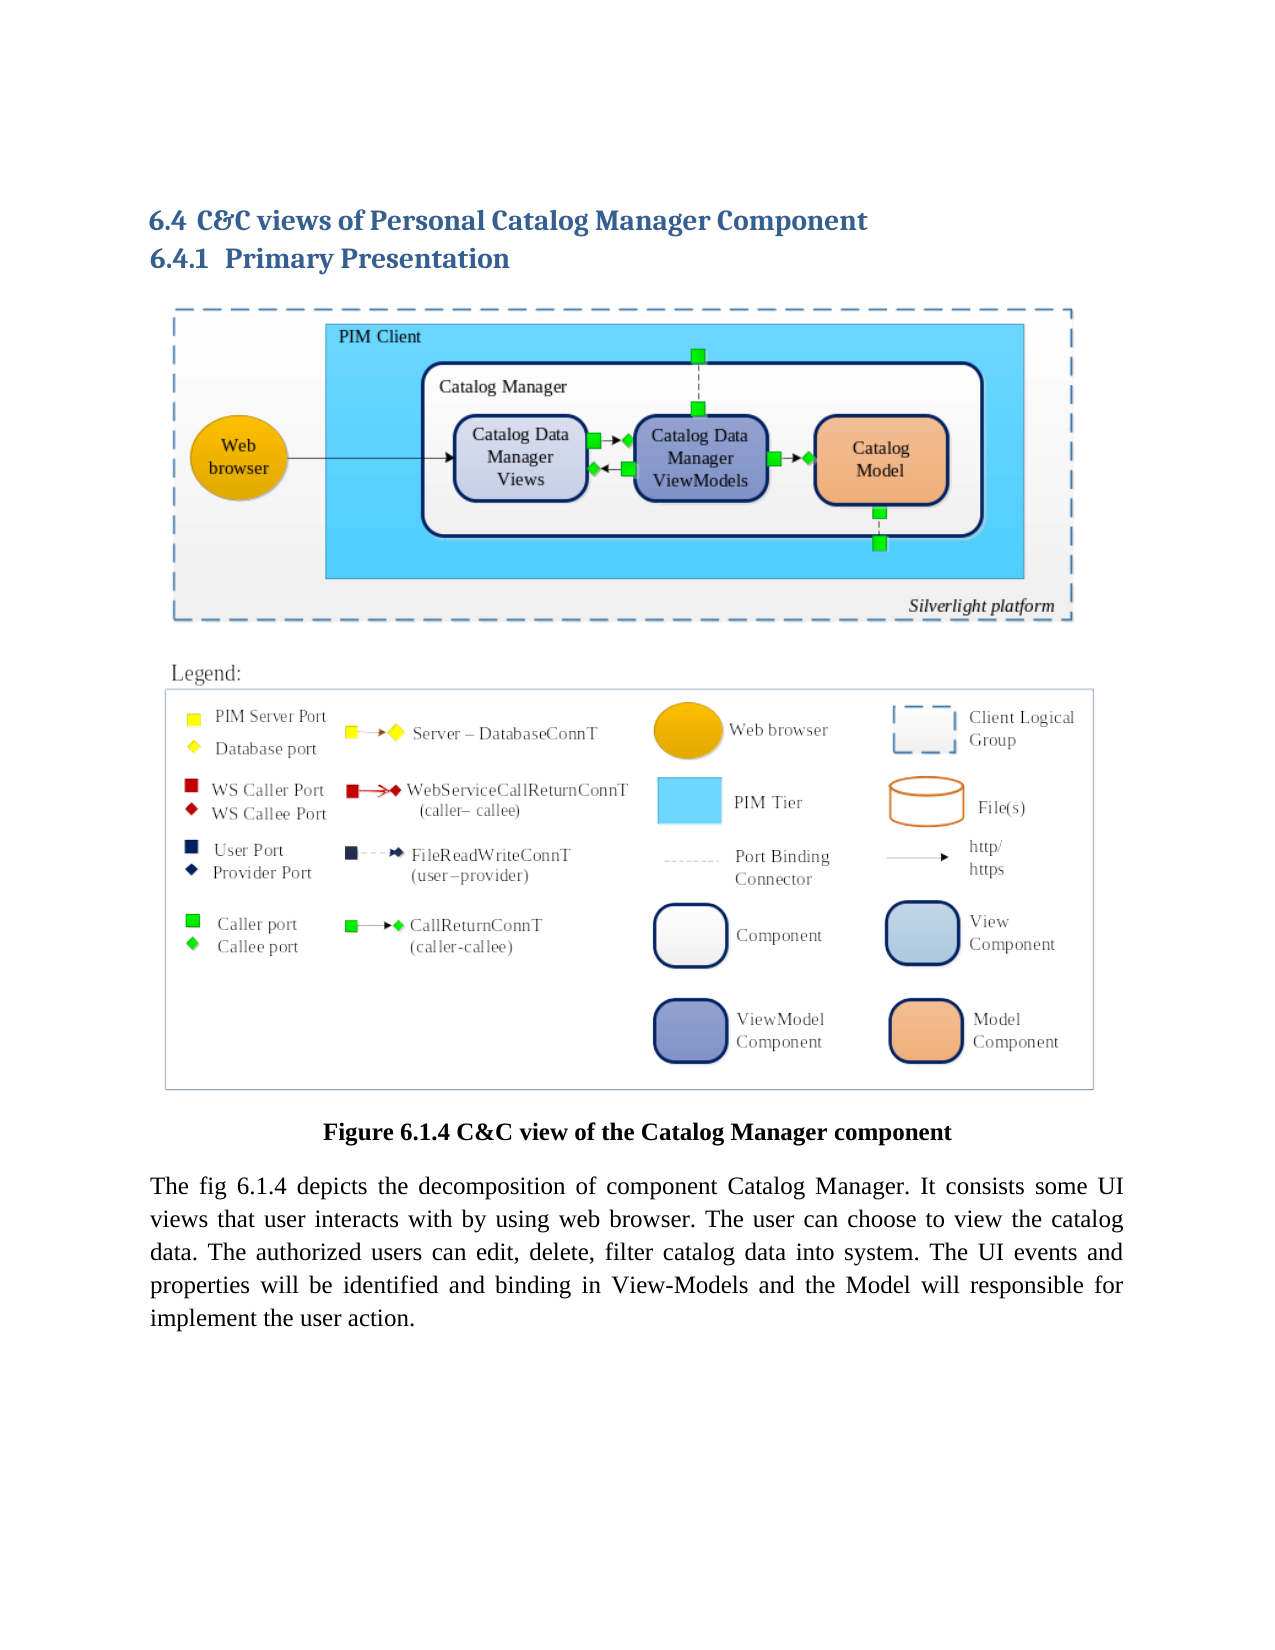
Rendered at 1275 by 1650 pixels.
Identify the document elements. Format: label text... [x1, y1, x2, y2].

subtitle Primary Presentation [150, 242, 1125, 276]
subtitle C&C views of Personal Catalog Manager Component [148, 204, 1125, 237]
text The fig 6.1.4 depicts the decomposition of component Catalog Manager. It consists some UI views that user interacts with by using web browser. The user can choose to view the catalog data. The authorized users can edit, delete, filter catalog data into system. The UI events and properties will be identified and binding in View-Models and the Model will responsible for implement the user action. [150, 1171, 1125, 1332]
text Figure 6.1.4 C&C view of the Catalog Manager component [150, 1117, 1125, 1146]
